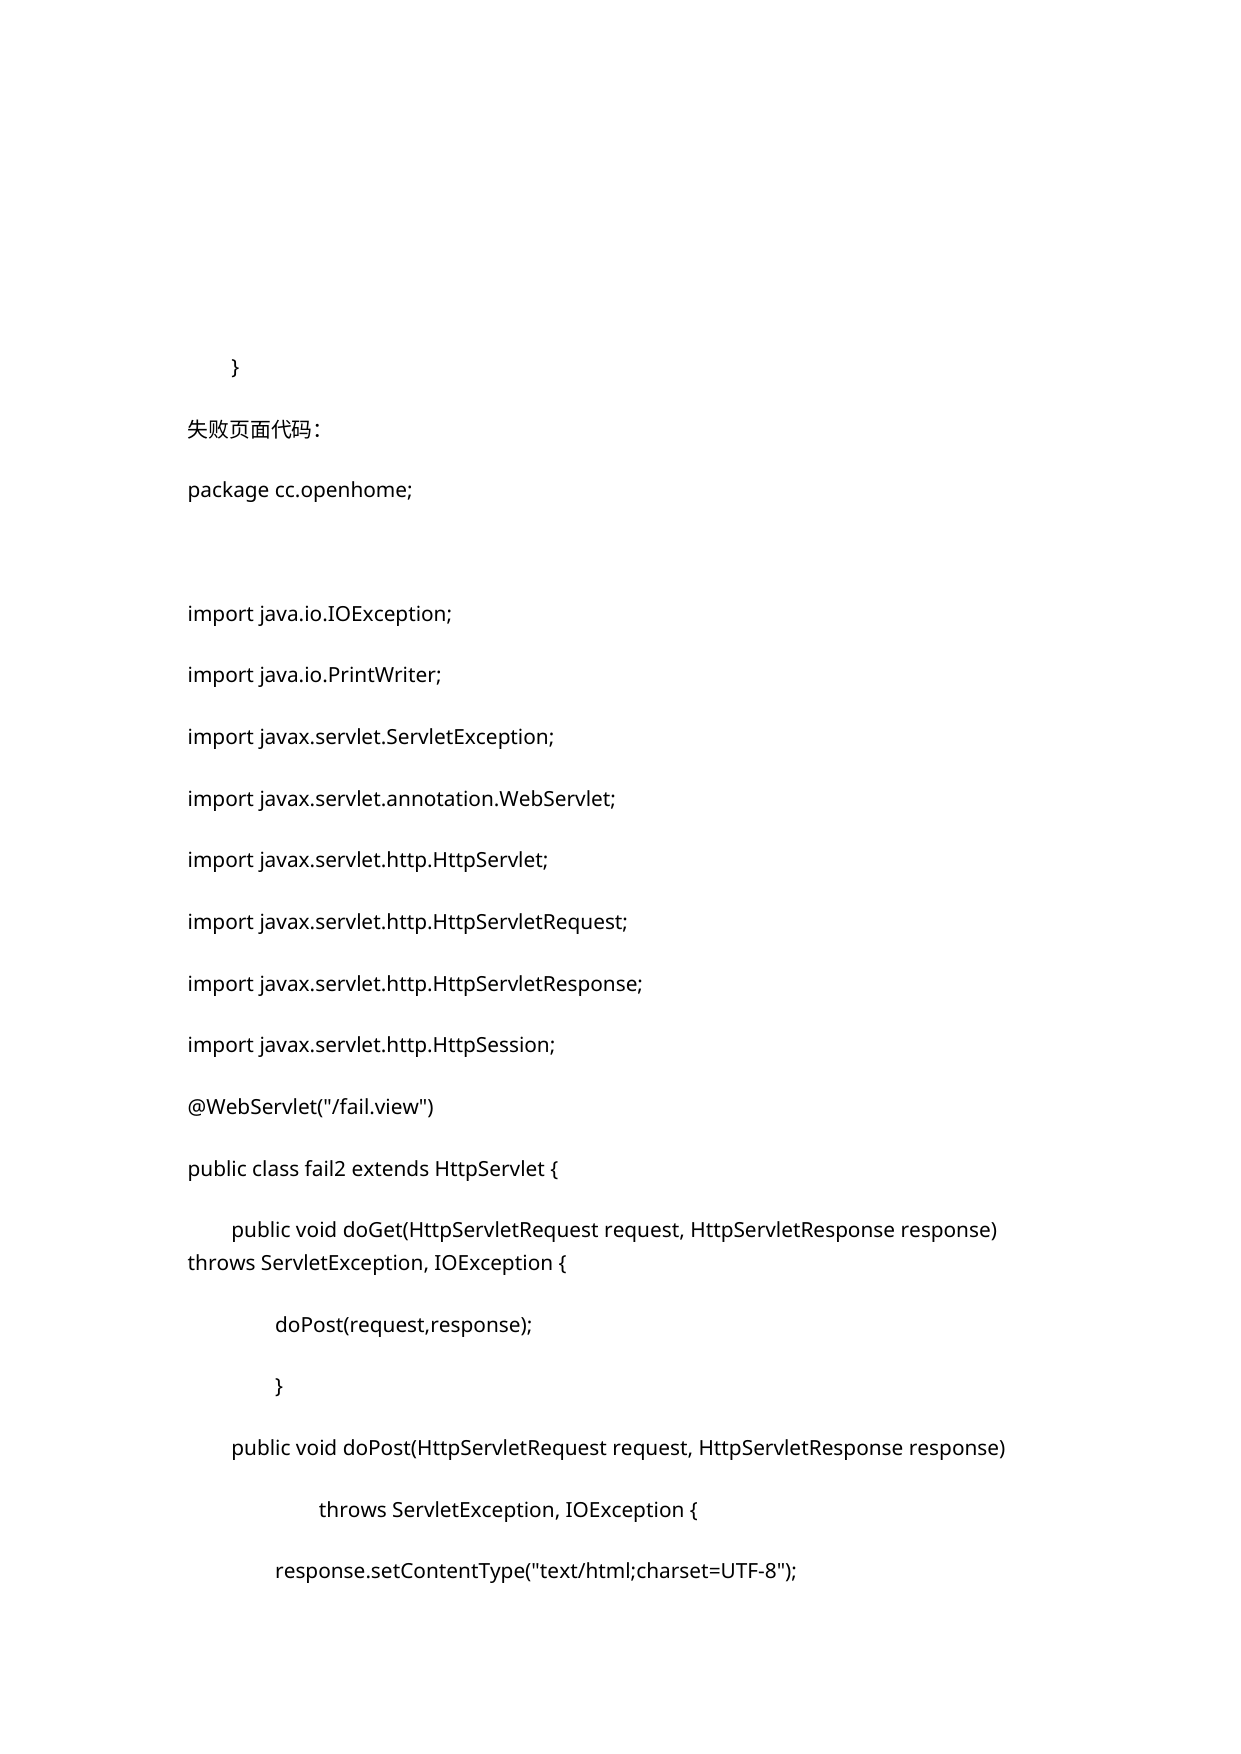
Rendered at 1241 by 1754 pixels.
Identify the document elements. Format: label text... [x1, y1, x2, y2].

text import javax.servlet.http.HttpSession; [187, 1029, 1053, 1061]
text @WebServlet("/fail.view") [187, 1090, 1053, 1123]
text public void doGet(HttpServletRequest request, HttpServletResponse response) throws ServletException, IOException { [187, 1214, 1053, 1279]
text import javax.servlet.annotation.WebServlet; [187, 782, 1053, 814]
text 失败页面代码： [187, 412, 1053, 444]
text import javax.servlet.http.HttpServlet; [187, 844, 1053, 876]
text } [187, 1369, 1053, 1402]
text import javax.servlet.ServletException; [187, 720, 1053, 753]
text doPost(request,response); [187, 1308, 1053, 1340]
text import java.io.PrintWriter; [187, 659, 1053, 691]
text } [187, 350, 1053, 383]
text import javax.servlet.http.HttpServletResponse; [187, 967, 1053, 999]
text response.setContentType("text/html;charset=UTF-8"); [187, 1554, 1053, 1587]
text throws ServletException, IOException { [187, 1493, 1053, 1525]
text import java.io.IOException; [187, 597, 1053, 629]
text package cc.openhome; [187, 474, 1053, 506]
text public class fail2 extends HttpServlet { [187, 1152, 1053, 1184]
text import javax.servlet.http.HttpServletRequest; [187, 905, 1053, 938]
text public void doPost(HttpServletRequest request, HttpServletResponse response) [187, 1431, 1053, 1464]
